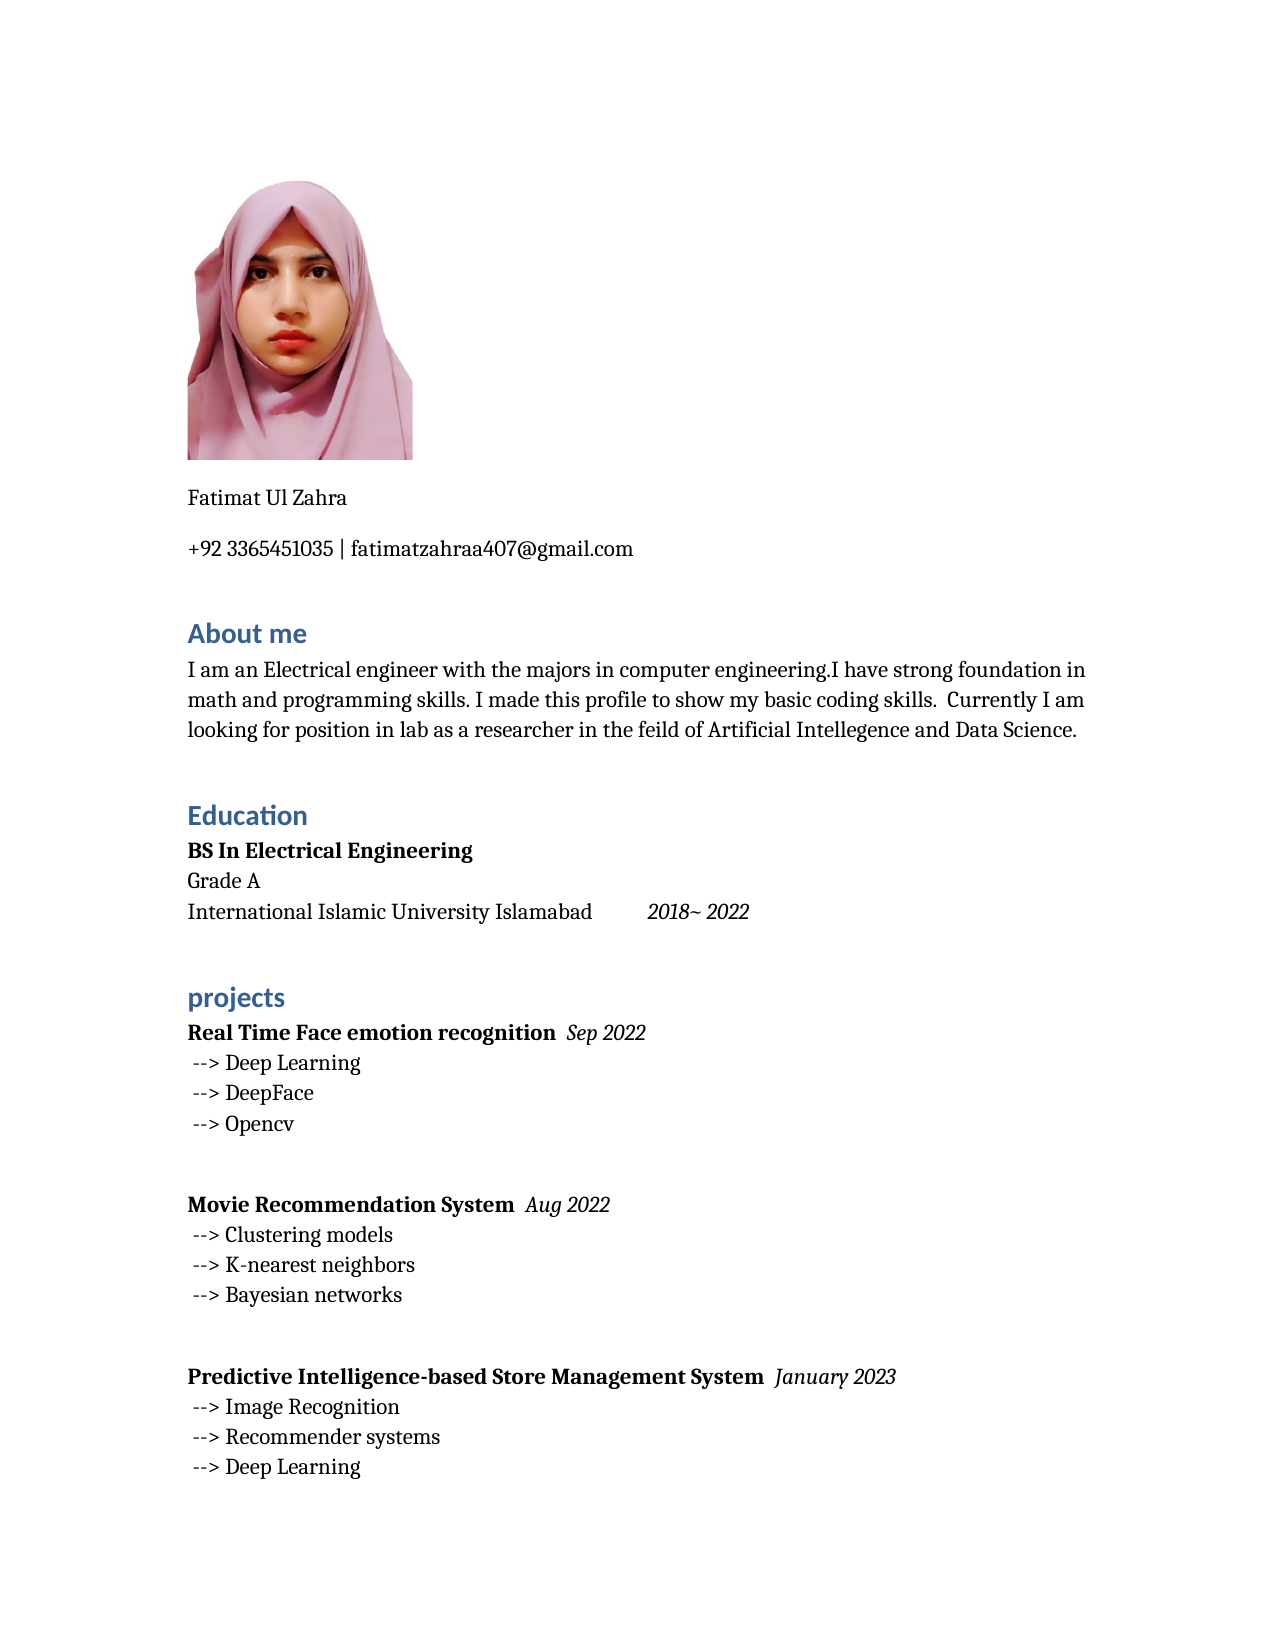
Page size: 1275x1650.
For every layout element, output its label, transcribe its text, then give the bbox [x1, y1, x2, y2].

text Fatimat Ul Zahra [187, 484, 1087, 511]
subtitle Education [187, 797, 1087, 833]
text Real Time Face emotion recognition Sep 2022 --> Deep Learning --> DeepFace --> Opencv [187, 1020, 1087, 1167]
subtitle About me [187, 616, 1087, 651]
text BS In Electrical Engineering Grade A International Islamic University Islamabad 2018~ 2022 [187, 838, 1087, 925]
text Movie Recommendation System Aug 2022 --> Clustering models --> K-nearest neighbors --> Bayesian networks [187, 1192, 1087, 1339]
text +92 3365451035 | fatimatzahraa407@gmail.com [187, 535, 1087, 562]
subtitle projects [187, 979, 1087, 1014]
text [187, 1363, 1087, 1480]
text I am an Electrical engineer with the majors in computer engineering.I have strong foundation in math and programming skills. I made this profile to show my basic coding skills. Currently I am looking for position in lab as a researcher in the feild of Artificial Intellegence and Data Science. [187, 657, 1087, 743]
picture [187, 150, 413, 460]
